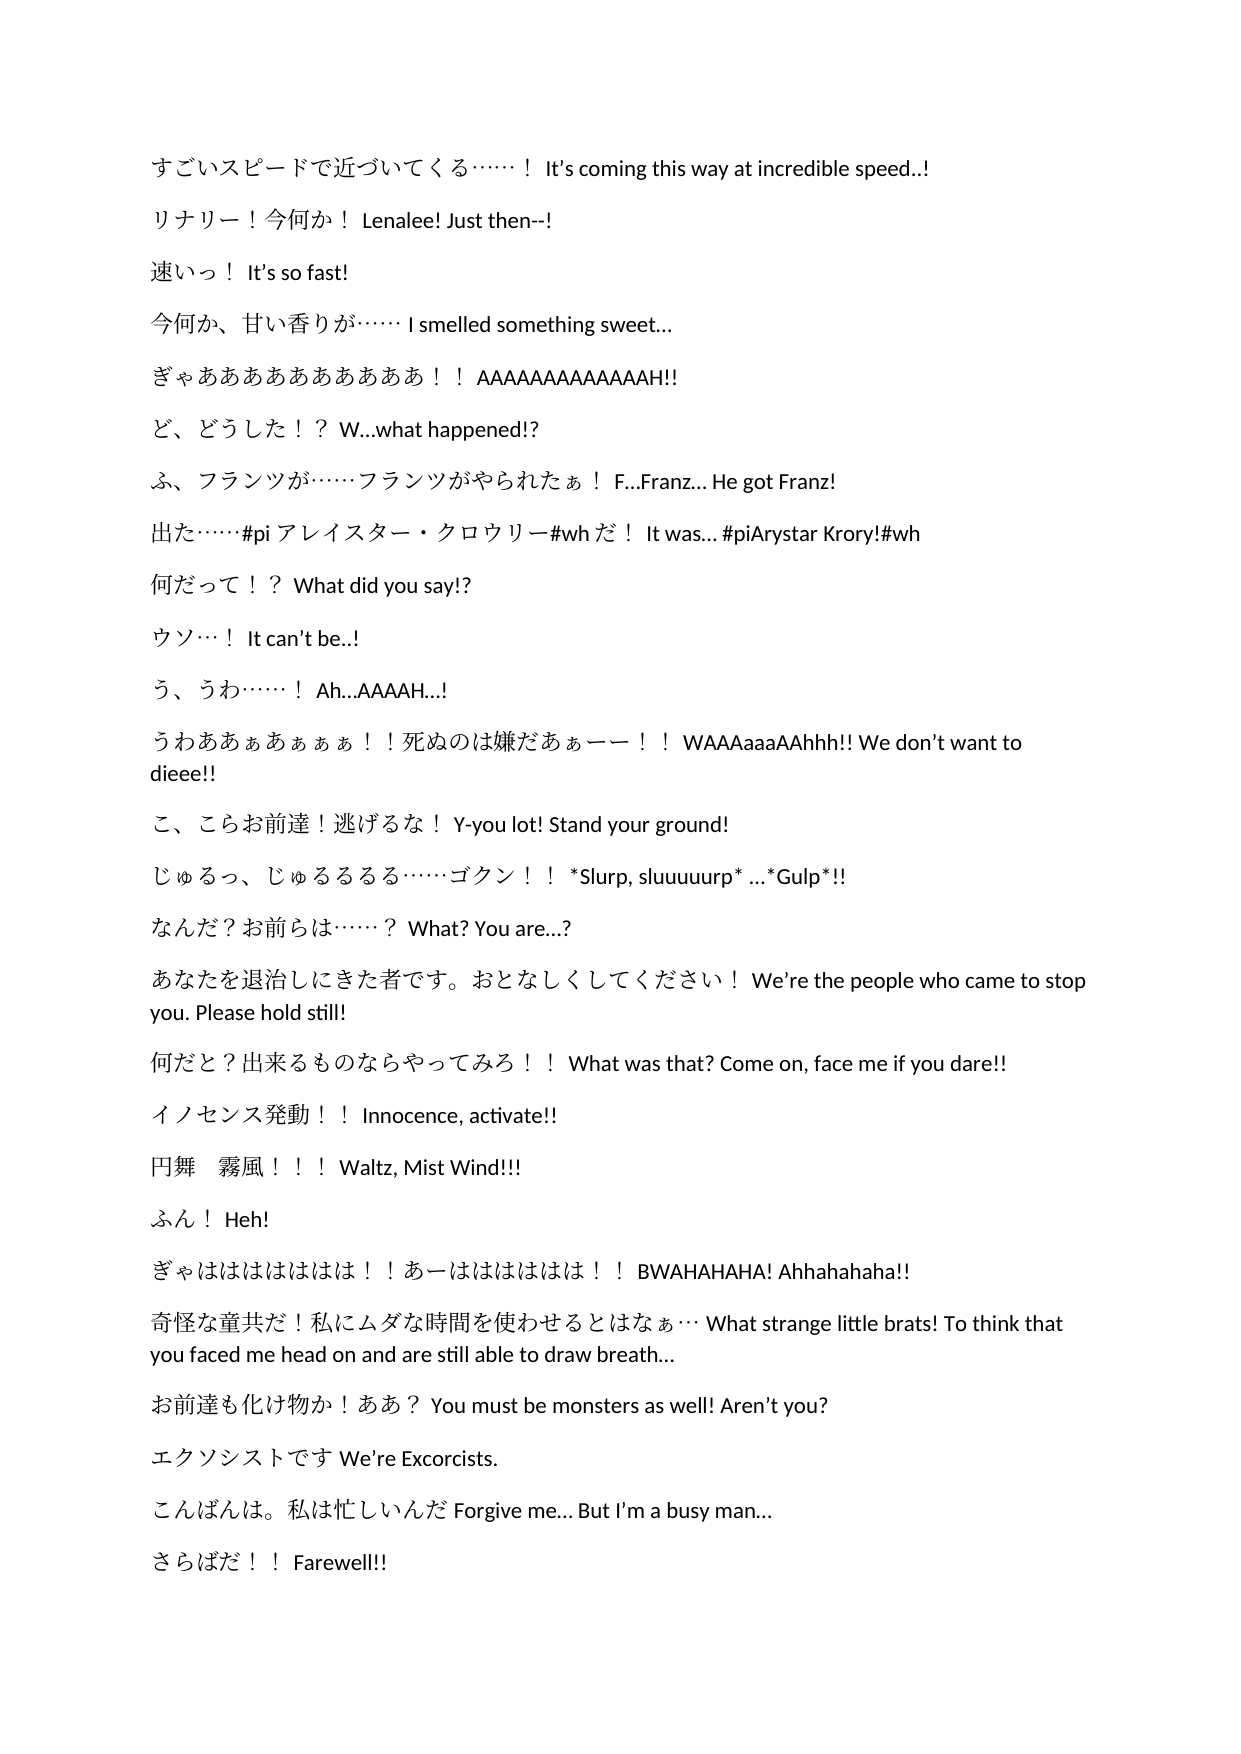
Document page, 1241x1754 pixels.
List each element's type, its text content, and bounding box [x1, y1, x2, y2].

text ふん！ Heh! [150, 1201, 1090, 1234]
text なんだ？お前らは……？ What? You are…? [150, 910, 1090, 943]
text エクソシストです We’re Excorcists. [150, 1440, 1090, 1473]
text ぎゃああああああああああ！！ AAAAAAAAAAAAAH!! [150, 359, 1090, 392]
text イノセンス発動！！ Innocence, activate!! [150, 1097, 1090, 1130]
text 円舞 霧風！！！ Waltz, Mist Wind!!! [150, 1149, 1090, 1182]
text ウソ…！ It can’t be..! [150, 620, 1090, 653]
text 奇怪な童共だ！私にムダな時間を使わせるとはなぁ… What strange little brats! To think that you faced me head on and are still able to draw breath… [150, 1306, 1090, 1369]
text じゅるっ、じゅるるるる……ゴクン！！ *Slurp, sluuuuurp* …*Gulp*!! [150, 858, 1090, 891]
text 何だって！？ What did you say!? [150, 567, 1090, 600]
text リナリー！今何か！ Lenalee! Just then--! [150, 202, 1090, 235]
text ど、どうした！？ W…what happened!? [150, 411, 1090, 444]
text 今何か、甘い香りが…… I smelled something sweet… [150, 307, 1090, 339]
text こんばんは。私は忙しいんだ Forgive me… But I’m a busy man… [150, 1492, 1090, 1525]
text こ、こらお前達！逃げるな！ Y-you lot! Stand your ground! [150, 806, 1090, 839]
text う、うわ……！ Ah…AAAAH…! [150, 672, 1090, 705]
text 速いっ！ It’s so fast! [150, 254, 1090, 287]
text 出た……#piアレイスター・クロウリー#whだ！ It was… #piArystar Krory!#wh [150, 515, 1090, 548]
text お前達も化け物か！ああ？ You must be monsters as well! Aren’t you? [150, 1387, 1090, 1420]
text すごいスピードで近づいてくる……！ It’s coming this way at incredible speed..! [150, 150, 1090, 183]
text うわああぁあぁぁぁ！！死ぬのは嫌だあぁーー！！ WAAAaaaAAhhh!! We don’t want to dieee!! [150, 724, 1090, 787]
text 何だと？出来るものならやってみろ！！ What was that? Come on, face me if you dare!! [150, 1044, 1090, 1077]
text あなたを退治しにきた者です。おとなしくしてください！ We’re the people who came to stop you. Please hold still! [150, 963, 1090, 1026]
text ぎゃははははははは！！あーはははははは！！ BWAHAHAHA! Ahhahahaha!! [150, 1253, 1090, 1286]
text さらばだ！！ Farewell!! [150, 1544, 1090, 1577]
text ふ、フランツが……フランツがやられたぁ！ F…Franz… He got Franz! [150, 463, 1090, 496]
